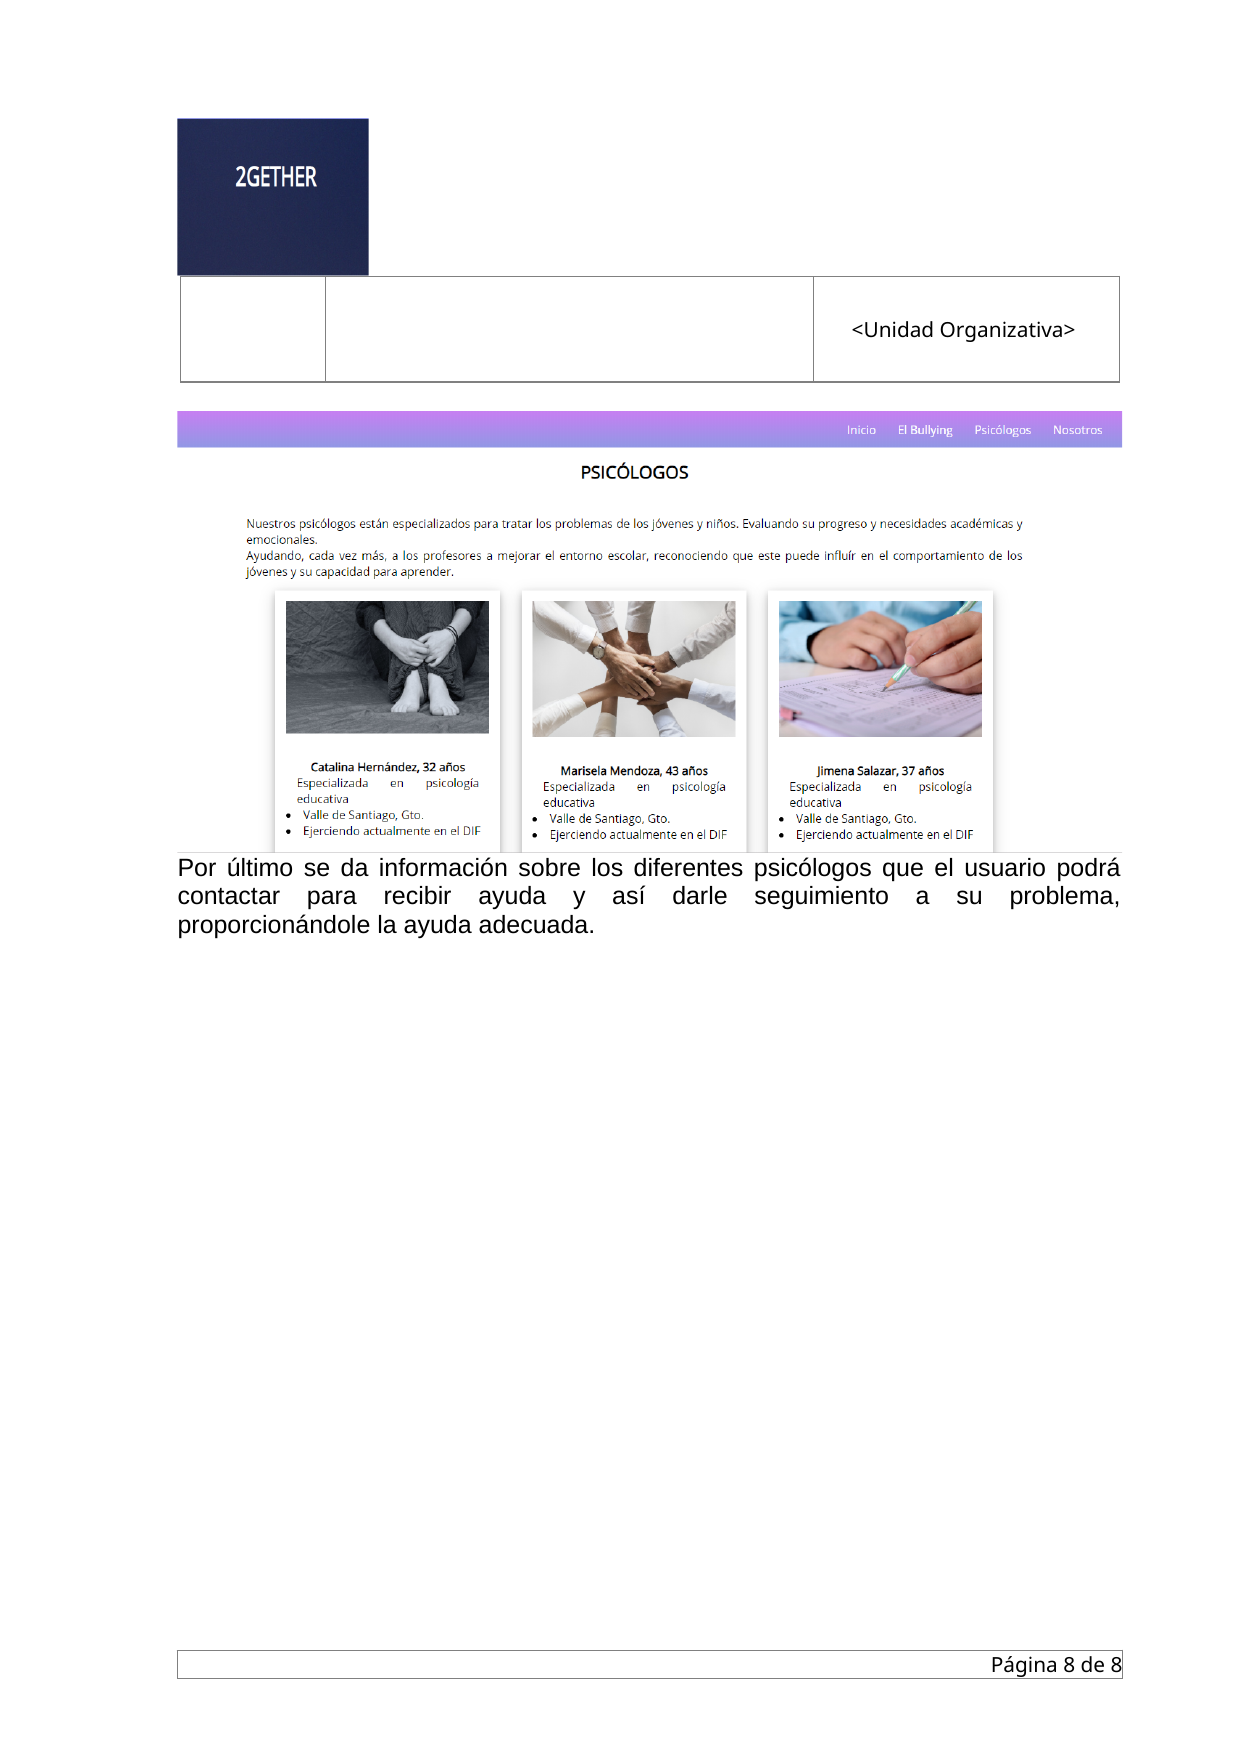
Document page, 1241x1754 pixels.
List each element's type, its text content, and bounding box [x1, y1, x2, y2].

picture [177, 411, 1123, 853]
picture [177, 118, 369, 276]
text Por último se da información sobre los diferentes psicólogos que el usuario podrá contactar para recibir ayuda y así darle seguimiento a su problema, proporcionándole la ayuda adecuada. [177, 853, 1122, 939]
